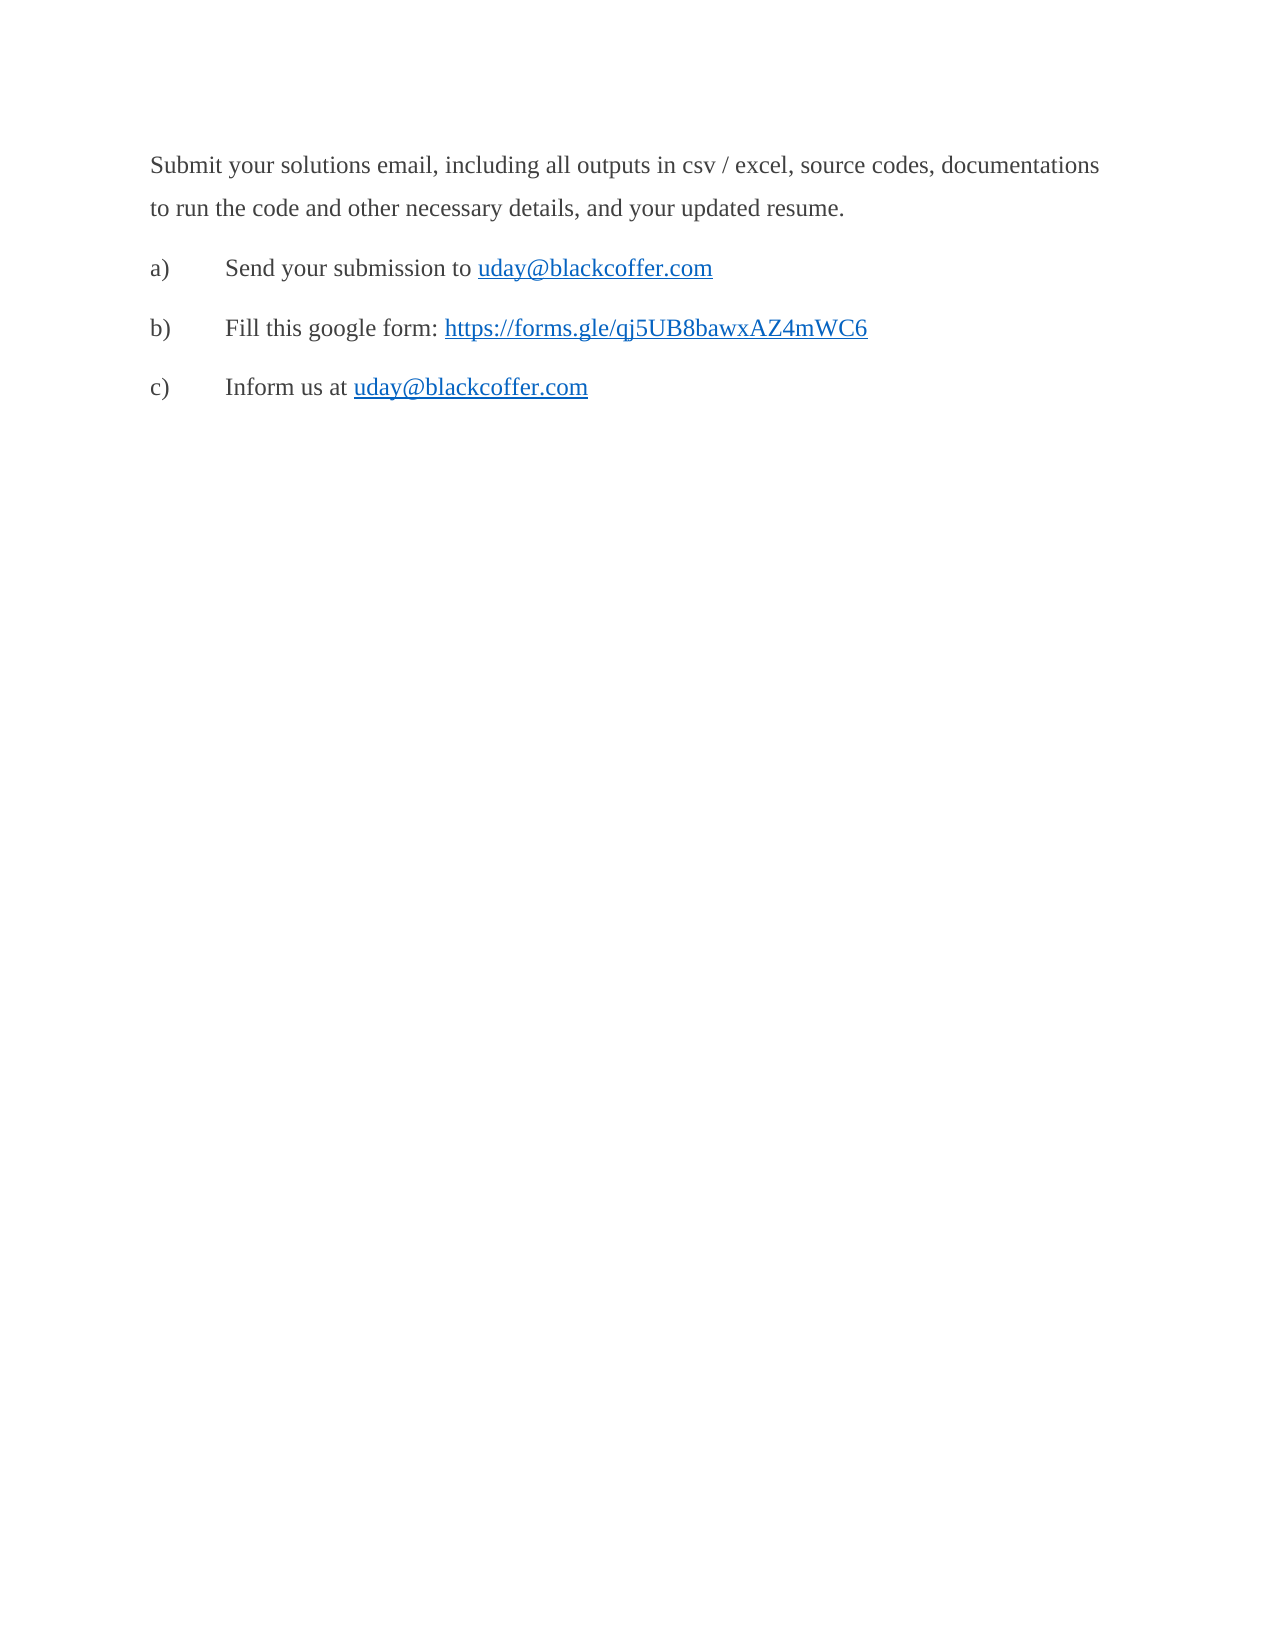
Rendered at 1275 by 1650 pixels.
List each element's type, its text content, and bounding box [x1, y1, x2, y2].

text c) Inform us at uday@blackcoffer.com [150, 372, 1125, 401]
text Submit your solutions email, including all outputs in csv / excel, source codes, documentations to run the code and other necessary details, and your updated resume. [150, 150, 1125, 222]
text b) Fill this google form: https://forms.gle/qj5UB8bawxAZ4mWC6 [150, 313, 1125, 341]
text a) Send your submission to uday@blackcoffer.com [150, 253, 1125, 282]
